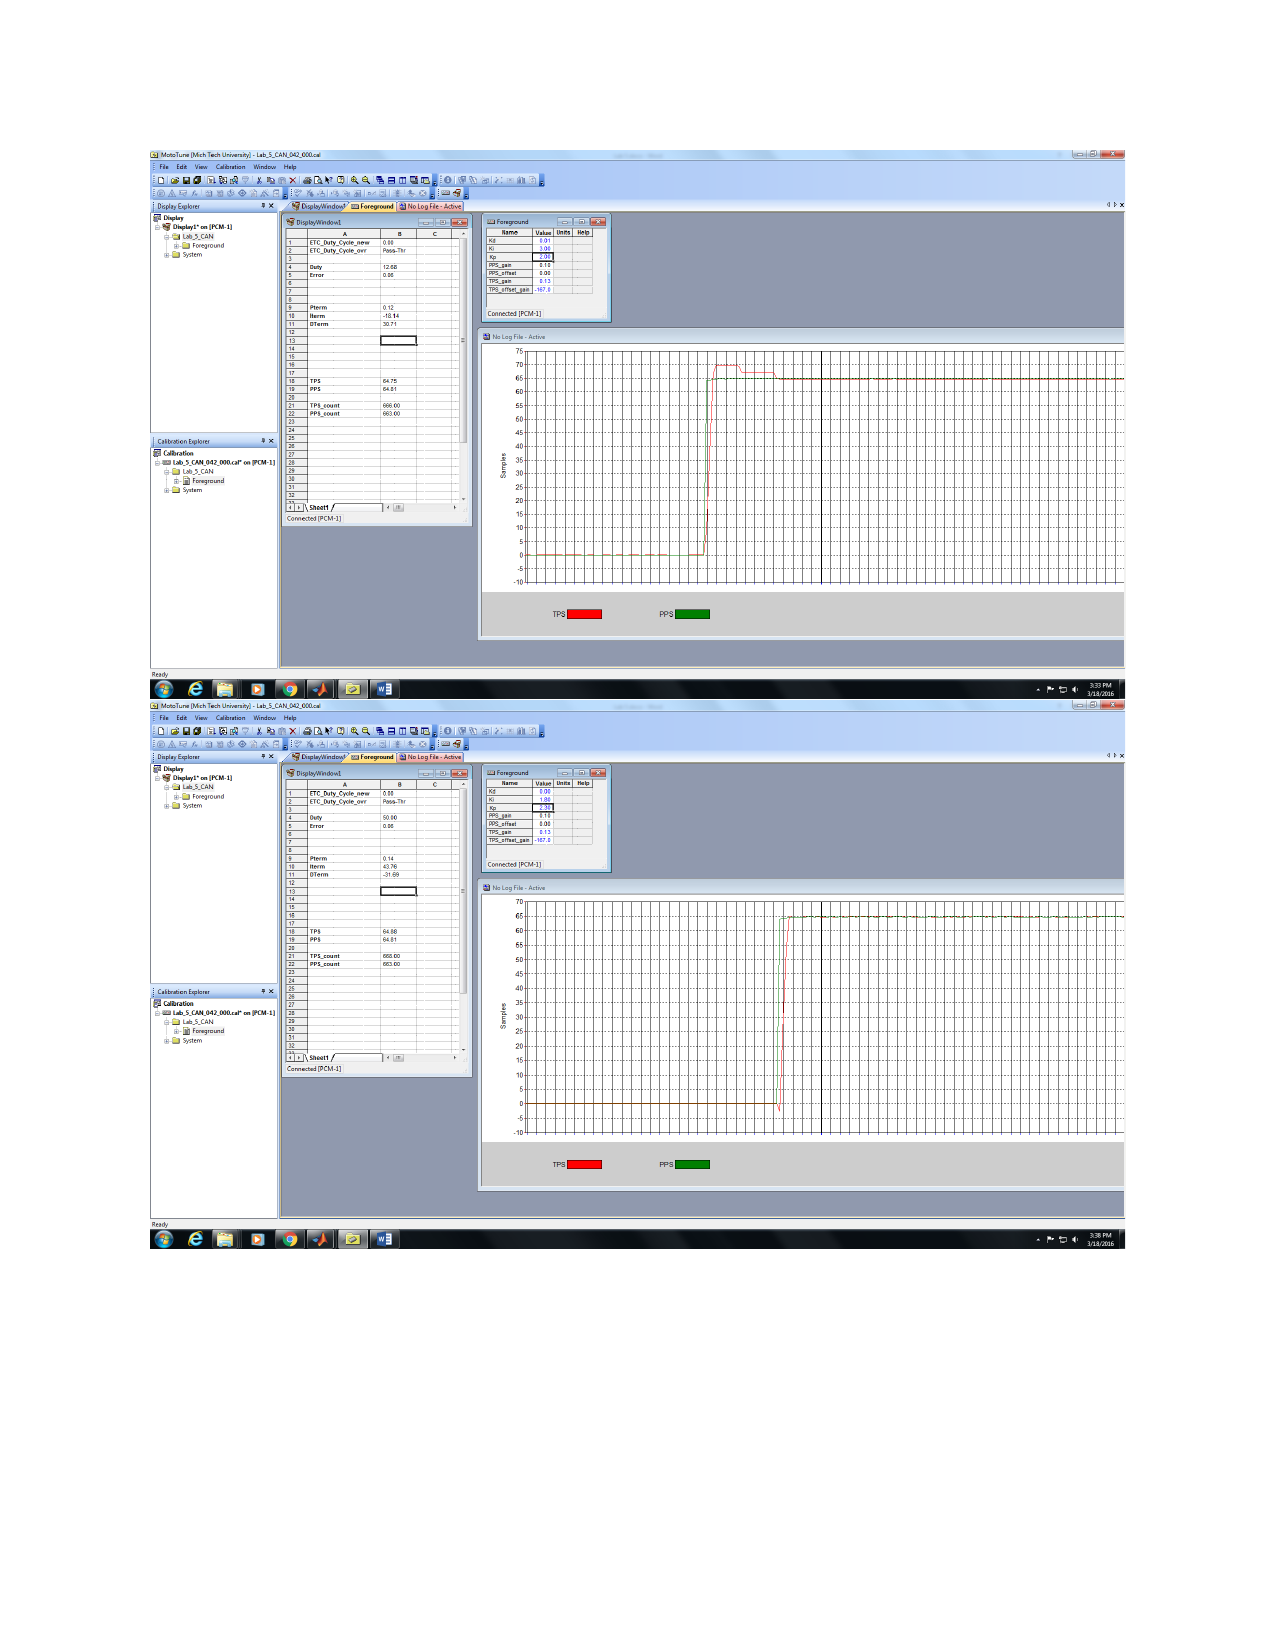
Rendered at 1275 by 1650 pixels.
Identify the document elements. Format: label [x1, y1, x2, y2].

picture [150, 150, 1125, 699]
picture [150, 700, 1125, 1249]
